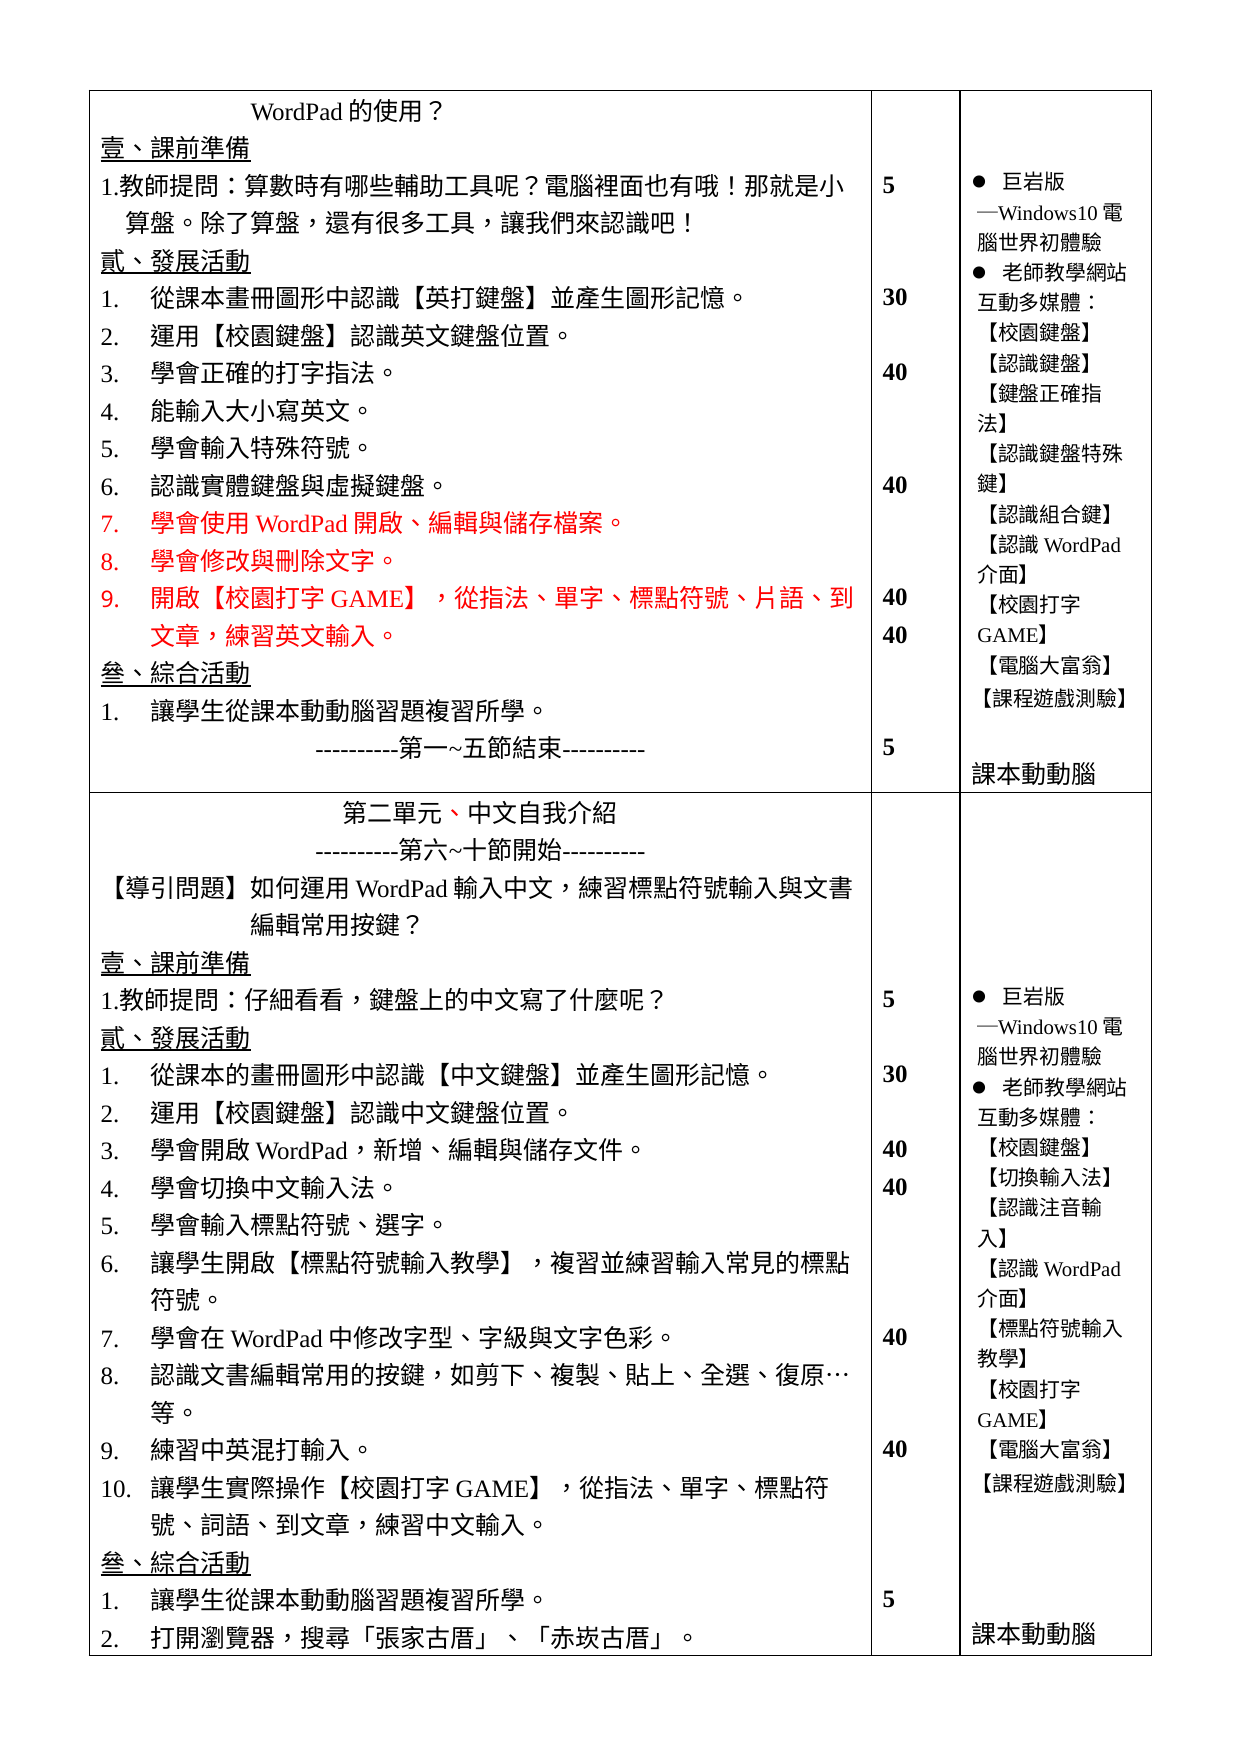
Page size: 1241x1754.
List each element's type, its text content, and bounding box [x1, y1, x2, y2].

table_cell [90, 793, 871, 1655]
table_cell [961, 91, 1151, 792]
table_cell 5 30 40 40 40 40 5 [872, 793, 959, 1655]
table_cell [90, 91, 871, 792]
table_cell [961, 793, 1151, 1655]
table_cell 5 30 40 40 40 40 5 [872, 91, 959, 792]
